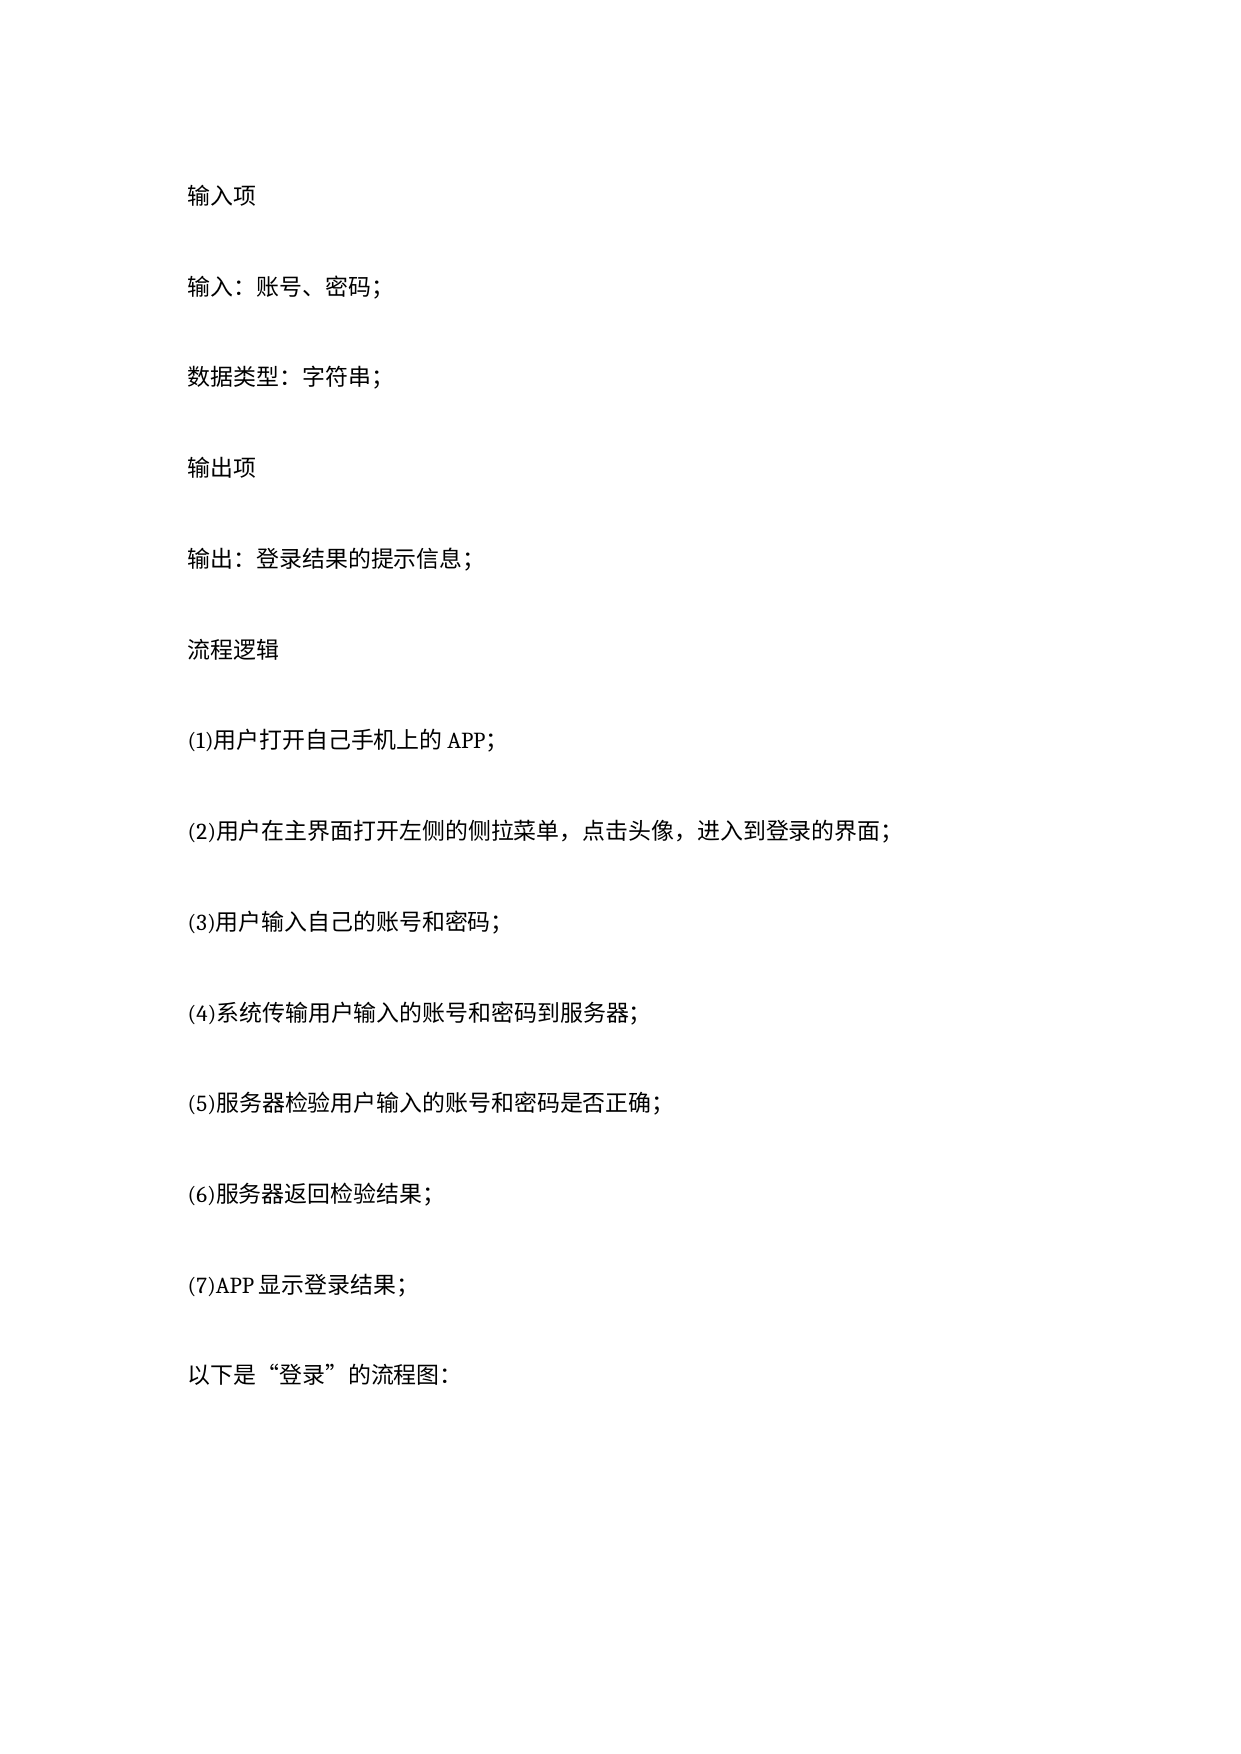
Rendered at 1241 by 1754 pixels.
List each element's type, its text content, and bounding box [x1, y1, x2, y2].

text (3)用户输入自己的账号和密码； [187, 888, 1053, 953]
text 输入项 [187, 162, 1053, 227]
text (6)服务器返回检验结果； [187, 1160, 1053, 1225]
text 以下是“登录”的流程图： [187, 1341, 1053, 1406]
text 流程逻辑 [187, 616, 1053, 681]
text (7)APP显示登录结果； [187, 1251, 1053, 1316]
text (1)用户打开自己手机上的APP； [187, 706, 1053, 771]
text 输入：账号、密码； [187, 253, 1053, 318]
text (4)系统传输用户输入的账号和密码到服务器； [187, 978, 1053, 1043]
text 输出：登录结果的提示信息； [187, 525, 1053, 590]
text 输出项 [187, 434, 1053, 499]
text 数据类型：字符串； [187, 343, 1053, 408]
text (2)用户在主界面打开左侧的侧拉菜单，点击头像，进入到登录的界面； [187, 797, 1053, 862]
text (5)服务器检验用户输入的账号和密码是否正确； [187, 1069, 1053, 1134]
